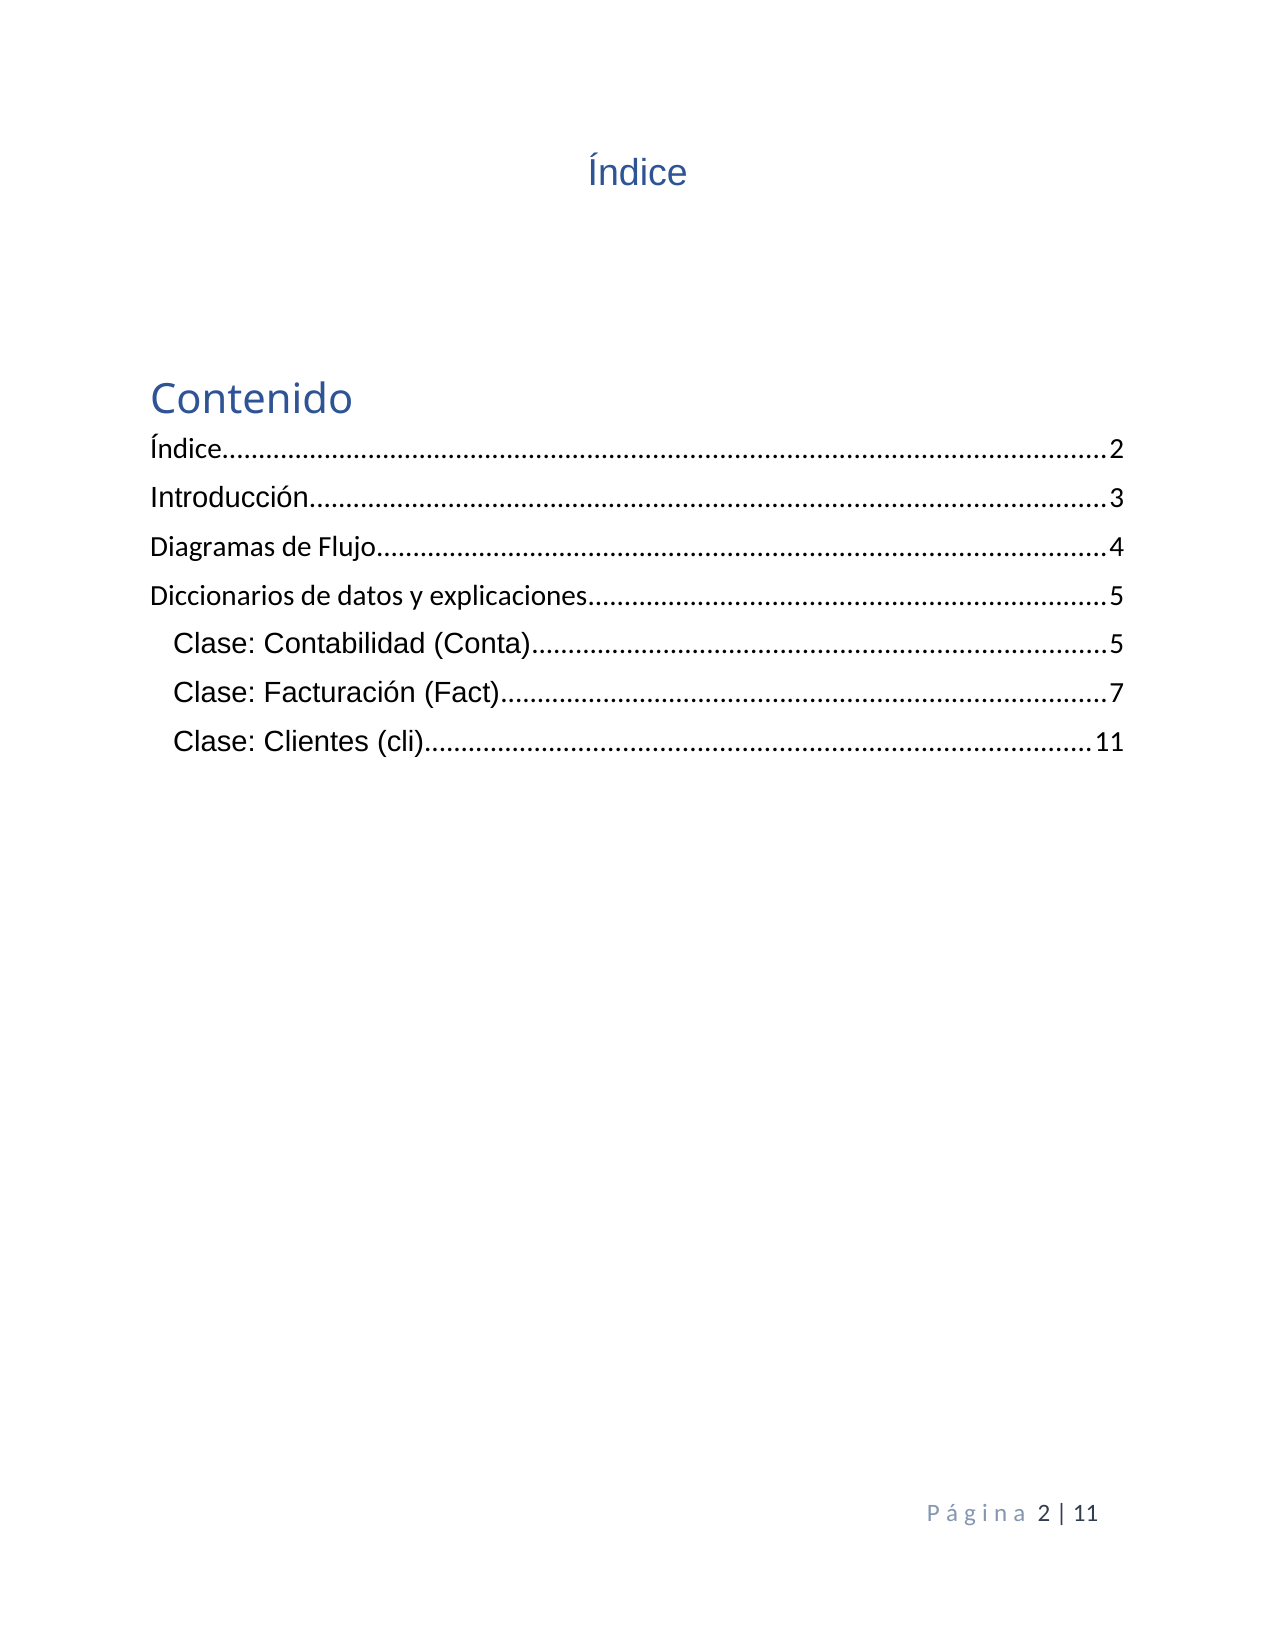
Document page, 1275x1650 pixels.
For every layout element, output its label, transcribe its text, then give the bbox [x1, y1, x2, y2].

subtitle Índice [150, 150, 1125, 193]
